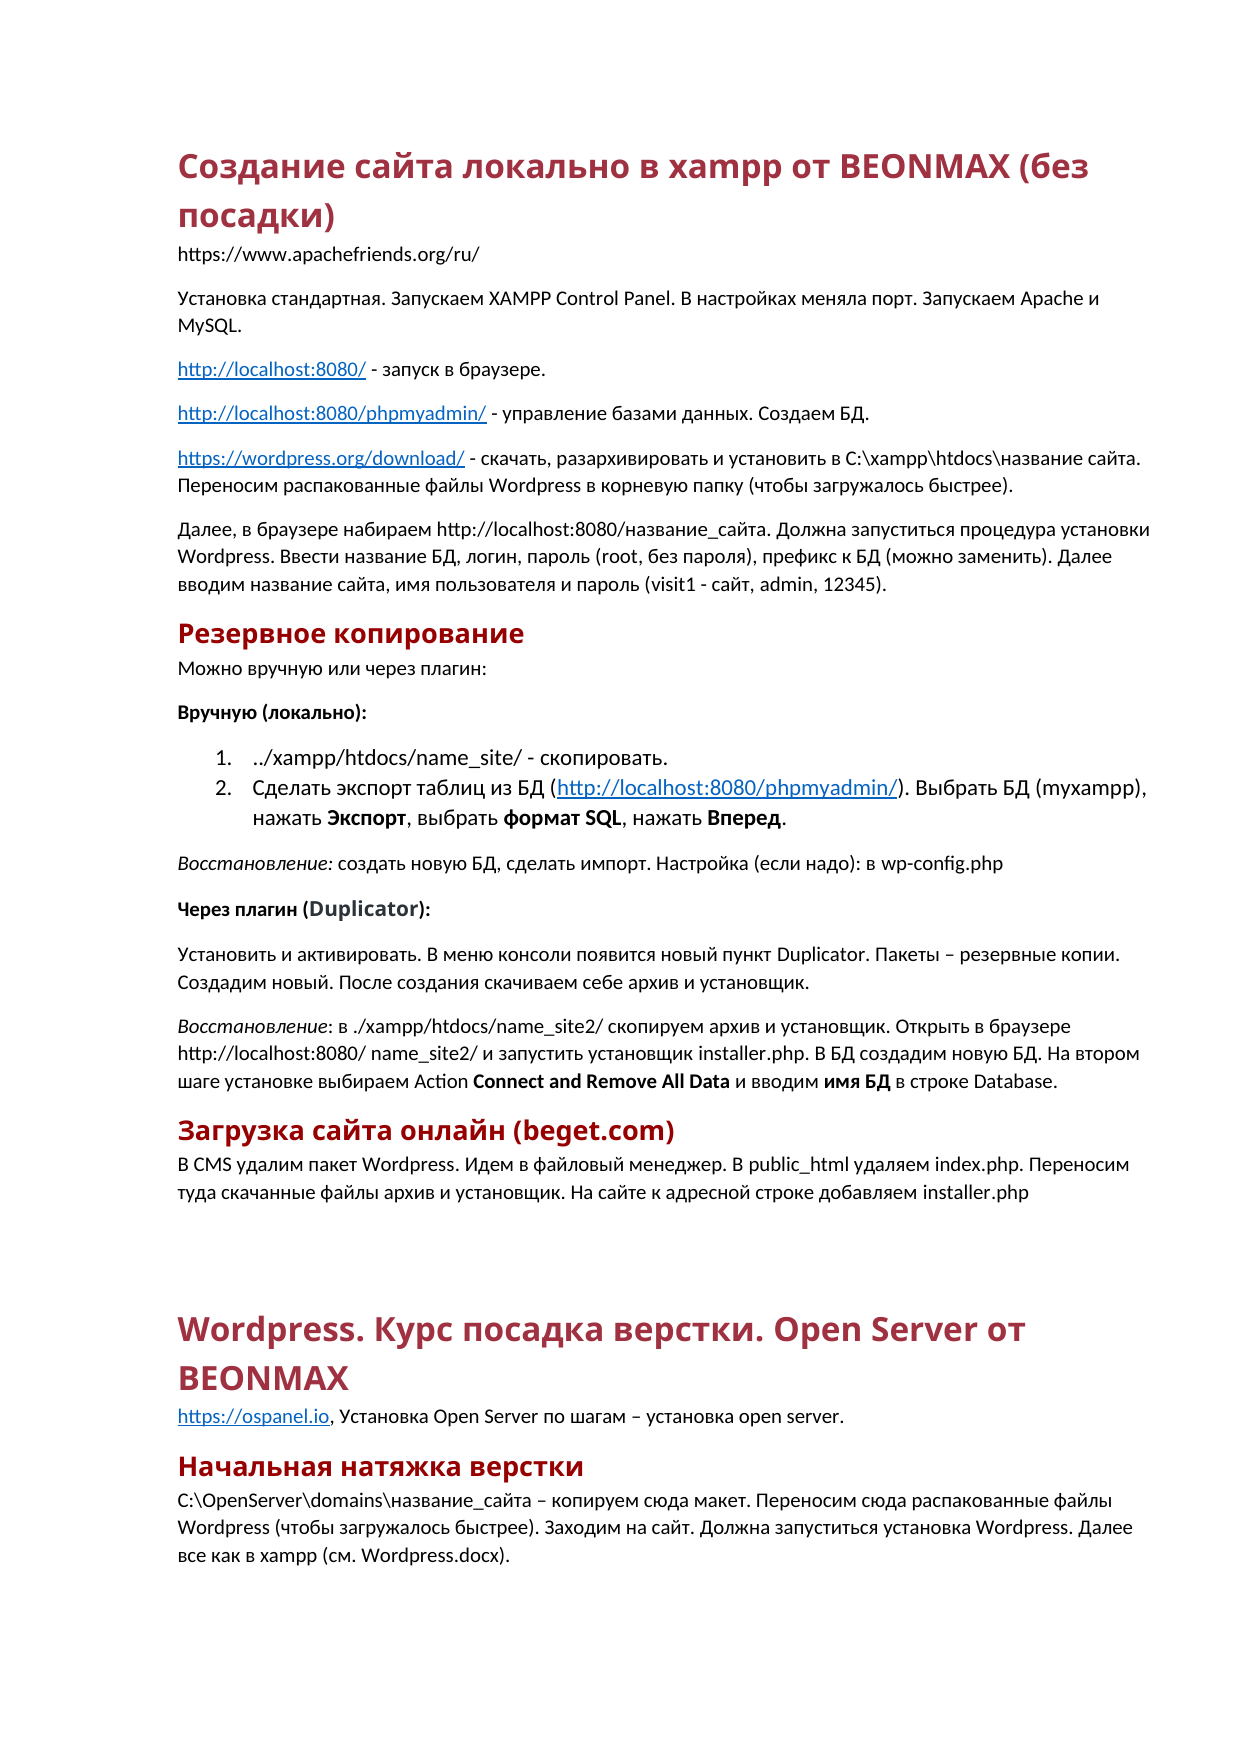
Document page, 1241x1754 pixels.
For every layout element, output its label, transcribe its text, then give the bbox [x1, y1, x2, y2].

text Через плагин (Duplicator): [177, 894, 309, 923]
subtitle Создание сайта локально в xampp от BEONMAX (без посадки) [177, 143, 1152, 237]
subtitle Wordpress. Курс посадка верстки. Open Server от BEONMAX [177, 1305, 1152, 1400]
text http://localhost:8080/ - запуск в браузере. [177, 357, 1152, 382]
list Сделать экспорт таблиц из БД (http://localhost:8080/phpmyadmin/). Выбрать БД (myxampp), нажать Экспорт, выбрать формат SQL, нажать Вперед. [215, 773, 1152, 831]
text Через плагин (Duplicator): [418, 894, 1152, 923]
list ../xampp/htdocs/name_site/ - скопировать. [215, 743, 1152, 771]
subtitle Начальная натяжка верстки [177, 1447, 1152, 1484]
text https://www.apachefriends.org/ru/ [177, 241, 1152, 266]
text Установить и активировать. В меню консоли появится новый пункт Duplicator. Пакеты – резервные копии. Создадим новый. После создания скачиваем себе архив и установщик. [177, 942, 1152, 994]
text Далее, в браузере набираем http://localhost:8080/название_сайта. Должна запуститься процедура установки Wordpress. Ввести название БД, логин, пароль (root, без пароля), префикс к БД (можно заменить). Далее вводим название сайта, имя пользователя и пароль (visit1 - сайт, admin, 12345). [177, 516, 1152, 596]
text C:\OpenServer\domains\название_сайта – копируем сюда макет. Переносим сюда распакованные файлы Wordpress (чтобы загружалось быстрее). Заходим на сайт. Должна запуститься установка Wordpress. Далее все как в xampp (см. Wordpress.docx). [177, 1487, 1152, 1567]
subtitle Загрузка сайта онлайн (beget.com) [177, 1112, 1152, 1149]
subtitle Резервное копирование [177, 615, 1152, 652]
text Восстановление: в ./xampp/htdocs/name_site2/ скопируем архив и установщик. Открыть в браузере http://localhost:8080/ name_site2/ и запустить установщик installer.php. В БД создадим новую БД. На втором шаге установке выбираем Action Connect and Remove All Data и вводим имя БД в строке Database. [177, 1013, 1152, 1093]
text Вручную (локально): [177, 699, 1152, 724]
text http://localhost:8080/phpmyadmin/ - управление базами данных. Создаем БД. [177, 401, 1152, 426]
text Восстановление: создать новую БД, сделать импорт. Настройка (если надо): в wp-config.php [177, 850, 1152, 876]
text https://wordpress.org/download/ - скачать, разархивировать и установить в C:\xampp\htdocs\название сайта. Переносим распакованные файлы Wordpress в корневую папку (чтобы загружалось быстрее). [177, 445, 1152, 497]
text В CMS удалим пакет Wordpress. Идем в файловый менеджер. В public_html удаляем index.php. Переносим туда скачанные файлы архив и установщик. На сайте к адресной строке добавляем installer.php [177, 1152, 1152, 1204]
text Можно вручную или через плагин: [177, 655, 1152, 680]
text https://ospanel.io, Установка Open Server по шагам – установка open server. [177, 1403, 1152, 1429]
text Установка стандартная. Запускаем XAMPP Control Panel. В настройках меняла порт. Запускаем Apache и MySQL. [177, 285, 1152, 338]
